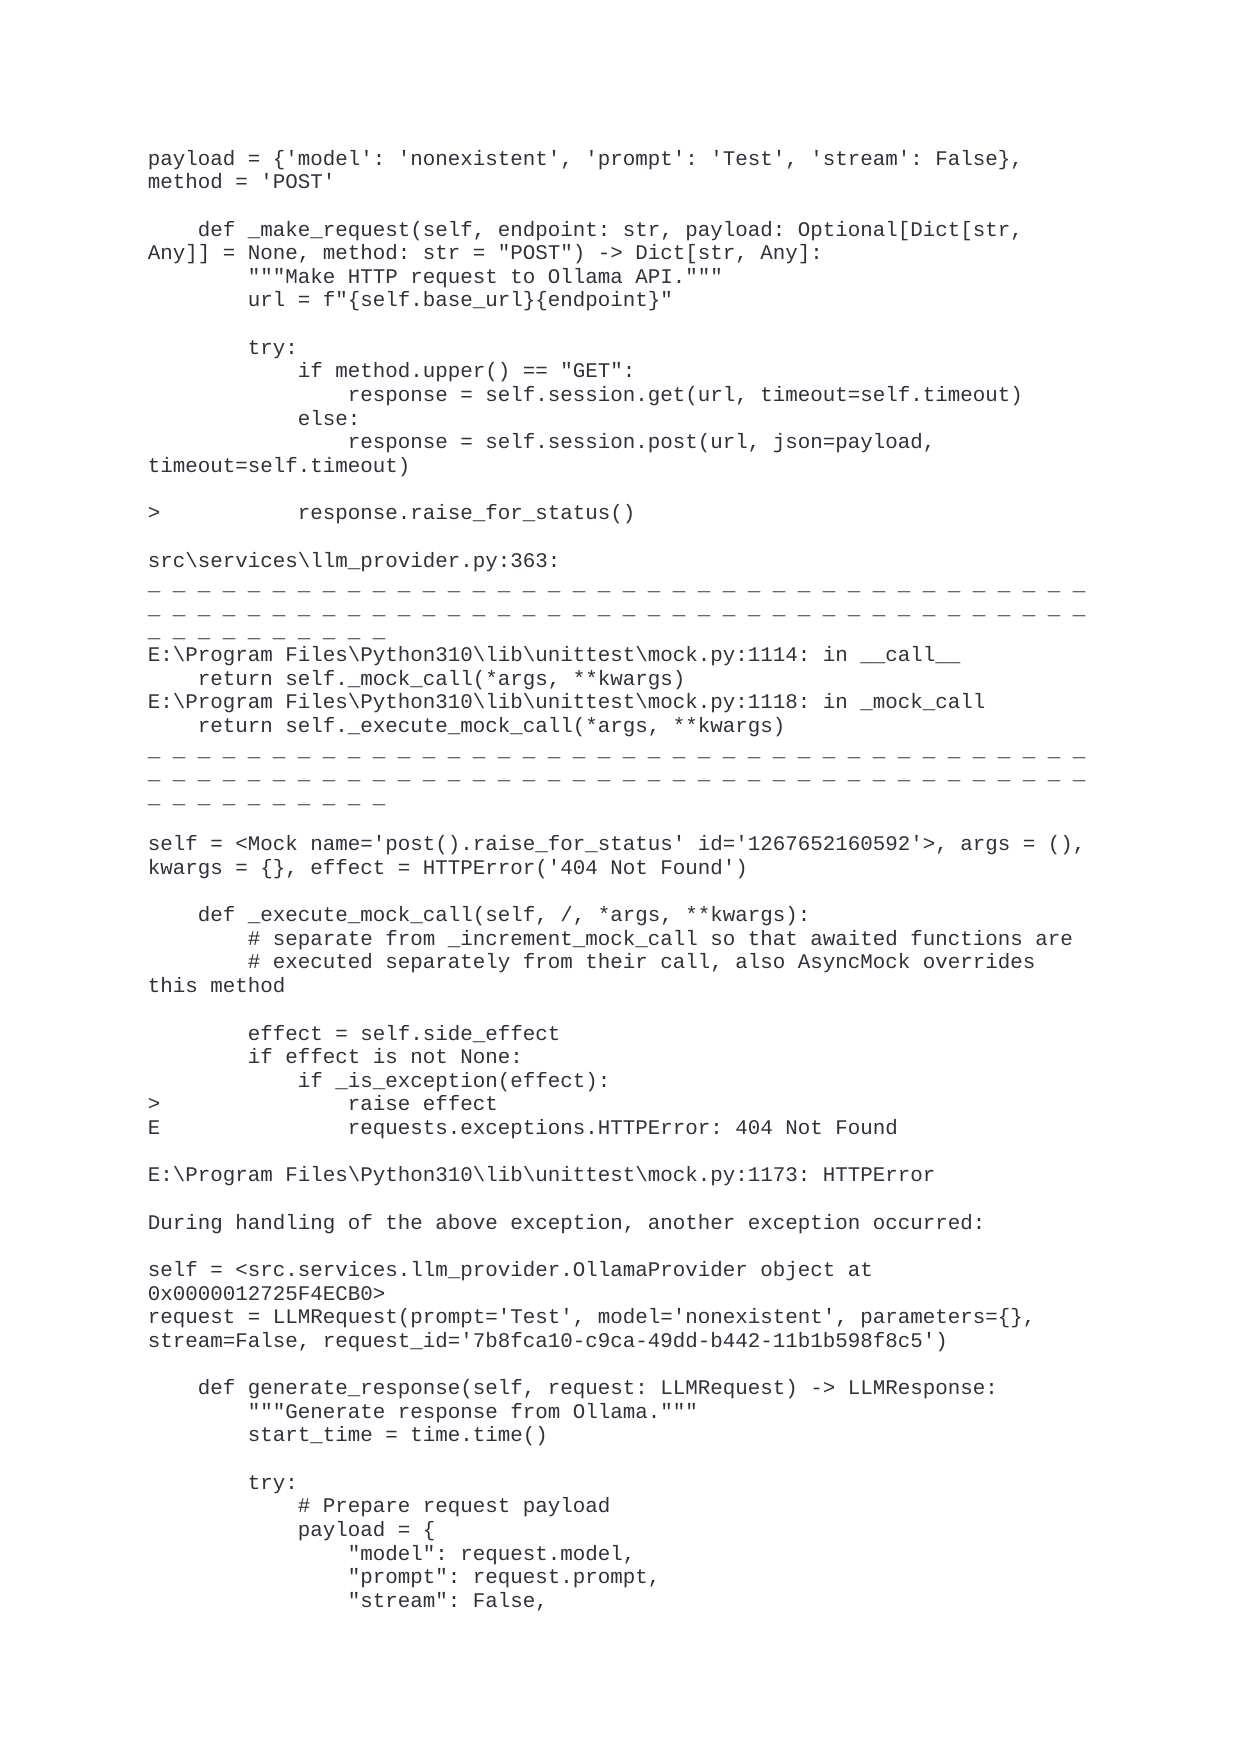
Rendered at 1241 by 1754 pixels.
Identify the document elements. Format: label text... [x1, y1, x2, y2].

text response = self.session.post(url, json=payload, timeout=self.timeout) [148, 431, 1093, 479]
text request = LLMRequest(prompt='Test', model='nonexistent', parameters={}, stream=False, request_id='7b8fca10-c9ca-49dd-b442-11b1b598f8c5') [148, 1306, 1093, 1353]
text "prompt": request.prompt, [148, 1566, 1093, 1590]
text def _execute_mock_call(self, /, *args, **kwargs): [148, 904, 1093, 928]
text E:\Program Files\Python310\lib\unittest\mock.py:1114: in __call__ [148, 644, 1093, 668]
text _ _ _ _ _ _ _ _ _ _ _ _ _ _ _ _ _ _ _ _ _ _ _ _ _ _ _ _ _ _ _ _ _ _ _ _ _ _ _ _ _ _ _ _ _ _ _ _ _ _ _ _ _ _ _ _ _ _ _ _ _ _ _ _ _ _ _ _ _ _ _ _ _ _ _ _ _ _ _ _ _ _ _ _ _ _ [148, 573, 1093, 644]
text E requests.exceptions.HTTPError: 404 Not Found [148, 1117, 1093, 1141]
text During handling of the above exception, another exception occurred: [148, 1212, 1093, 1235]
text self = <src.services.llm_provider.OllamaProvider object at 0x0000012725F4ECB0> [148, 1259, 1093, 1306]
text url = f"{self.base_url}{endpoint}" [148, 289, 1093, 313]
text return self._execute_mock_call(*args, **kwargs) [148, 715, 1093, 739]
text E:\Program Files\Python310\lib\unittest\mock.py:1173: HTTPError [148, 1164, 1093, 1188]
text src\services\llm_provider.py:363: [148, 549, 1093, 573]
text def generate_response(self, request: LLMRequest) -> LLMResponse: [148, 1377, 1093, 1401]
text # separate from _increment_mock_call so that awaited functions are [148, 928, 1093, 952]
text try: [148, 1472, 1093, 1495]
text response = self.session.get(url, timeout=self.timeout) [148, 384, 1093, 408]
text effect = self.side_effect [148, 1022, 1093, 1046]
text E:\Program Files\Python310\lib\unittest\mock.py:1118: in _mock_call [148, 691, 1093, 715]
text payload = { [148, 1519, 1093, 1543]
text payload = {'model': 'nonexistent', 'prompt': 'Test', 'stream': False}, method = 'POST' [148, 148, 1093, 195]
text try: [148, 337, 1093, 360]
text # executed separately from their call, also AsyncMock overrides this method [148, 952, 1093, 999]
text """Make HTTP request to Ollama API.""" [148, 266, 1093, 289]
text "model": request.model, [148, 1543, 1093, 1566]
text if effect is not None: [148, 1046, 1093, 1070]
text if _is_exception(effect): [148, 1070, 1093, 1093]
text > raise effect [148, 1093, 1093, 1117]
text def _make_request(self, endpoint: str, payload: Optional[Dict[str, Any]] = None, method: str = "POST") -> Dict[str, Any]: [148, 218, 1093, 266]
text """Generate response from Ollama.""" [148, 1401, 1093, 1424]
text _ _ _ _ _ _ _ _ _ _ _ _ _ _ _ _ _ _ _ _ _ _ _ _ _ _ _ _ _ _ _ _ _ _ _ _ _ _ _ _ _ _ _ _ _ _ _ _ _ _ _ _ _ _ _ _ _ _ _ _ _ _ _ _ _ _ _ _ _ _ _ _ _ _ _ _ _ _ _ _ _ _ _ _ _ _ [148, 739, 1093, 810]
text "stream": False, [148, 1590, 1093, 1614]
text return self._mock_call(*args, **kwargs) [148, 668, 1093, 691]
text start_time = time.time() [148, 1424, 1093, 1448]
text > response.raise_for_status() [148, 502, 1093, 526]
text self = <Mock name='post().raise_for_status' id='1267652160592'>, args = (), kwargs = {}, effect = HTTPError('404 Not Found') [148, 833, 1093, 881]
text # Prepare request payload [148, 1495, 1093, 1519]
text else: [148, 408, 1093, 431]
text if method.upper() == "GET": [148, 360, 1093, 384]
